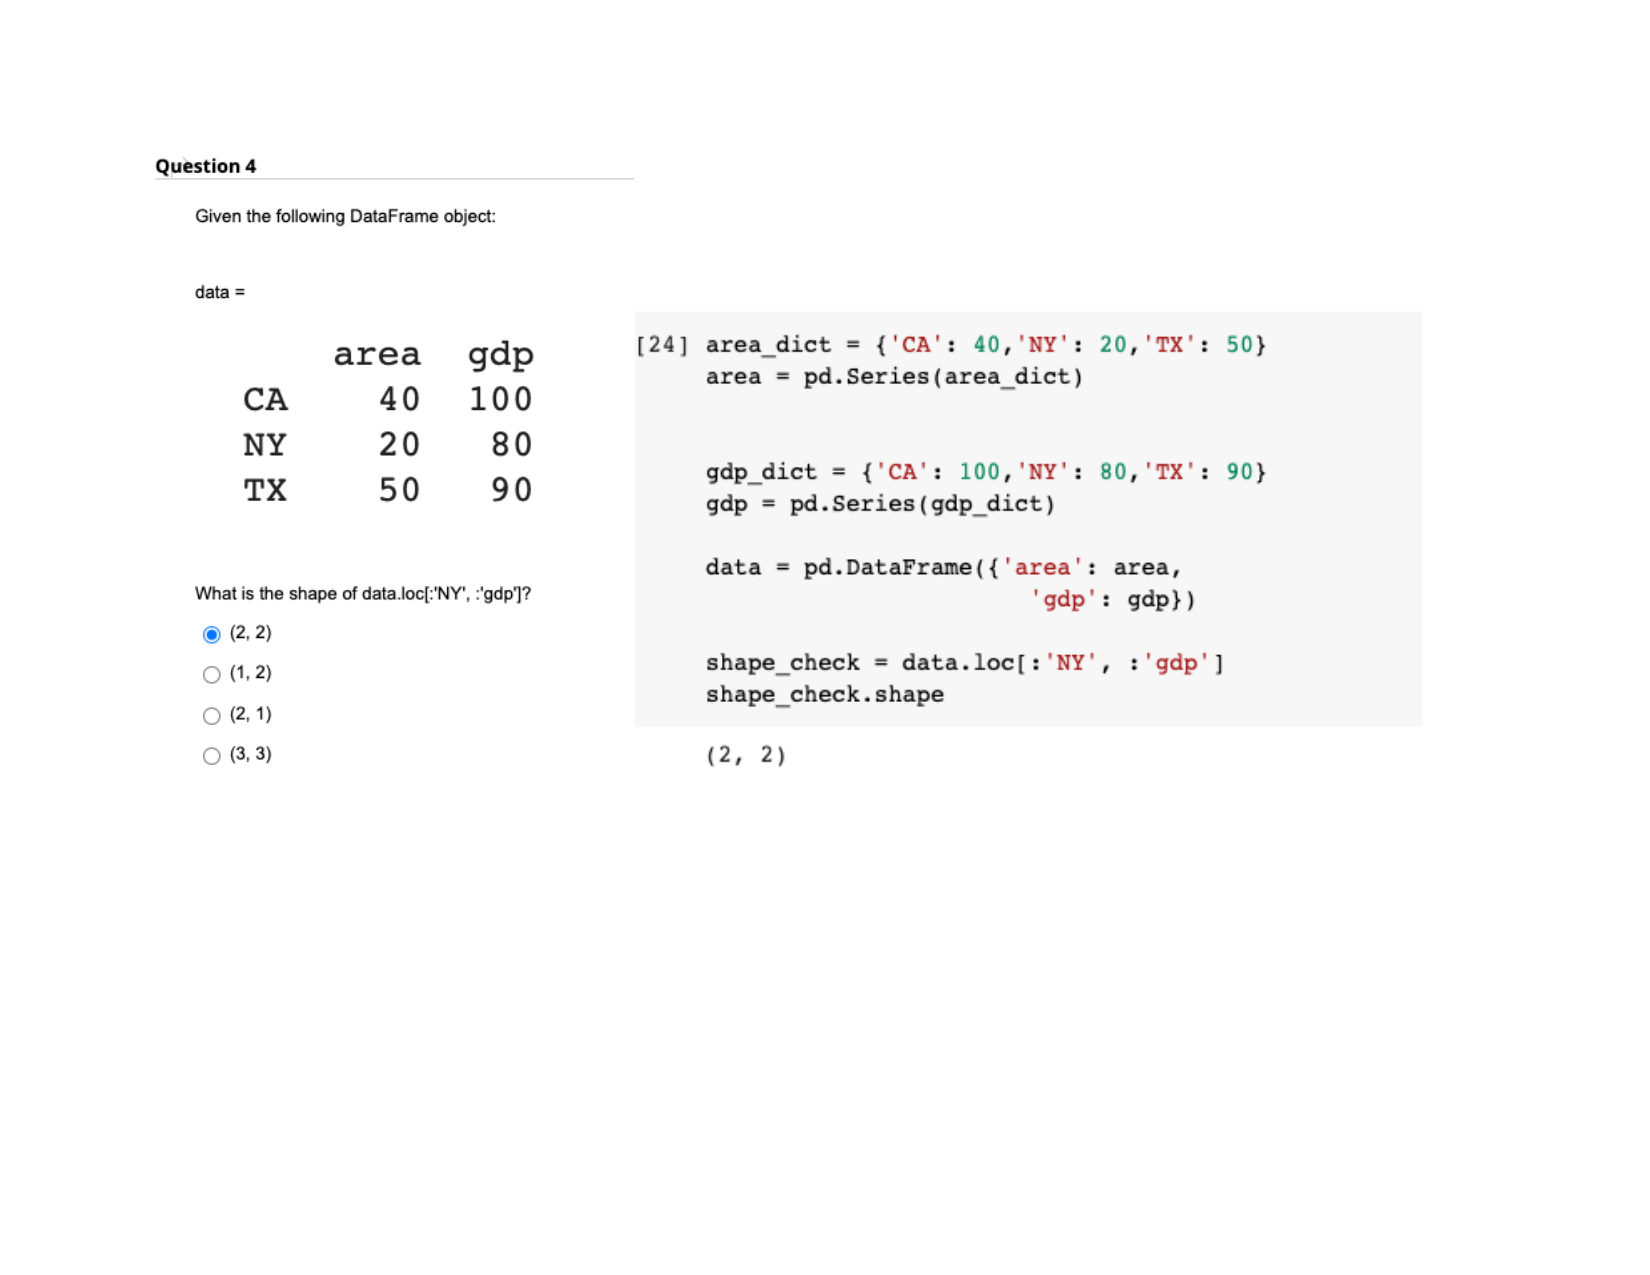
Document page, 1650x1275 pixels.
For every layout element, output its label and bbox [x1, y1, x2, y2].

picture [150, 150, 1422, 789]
